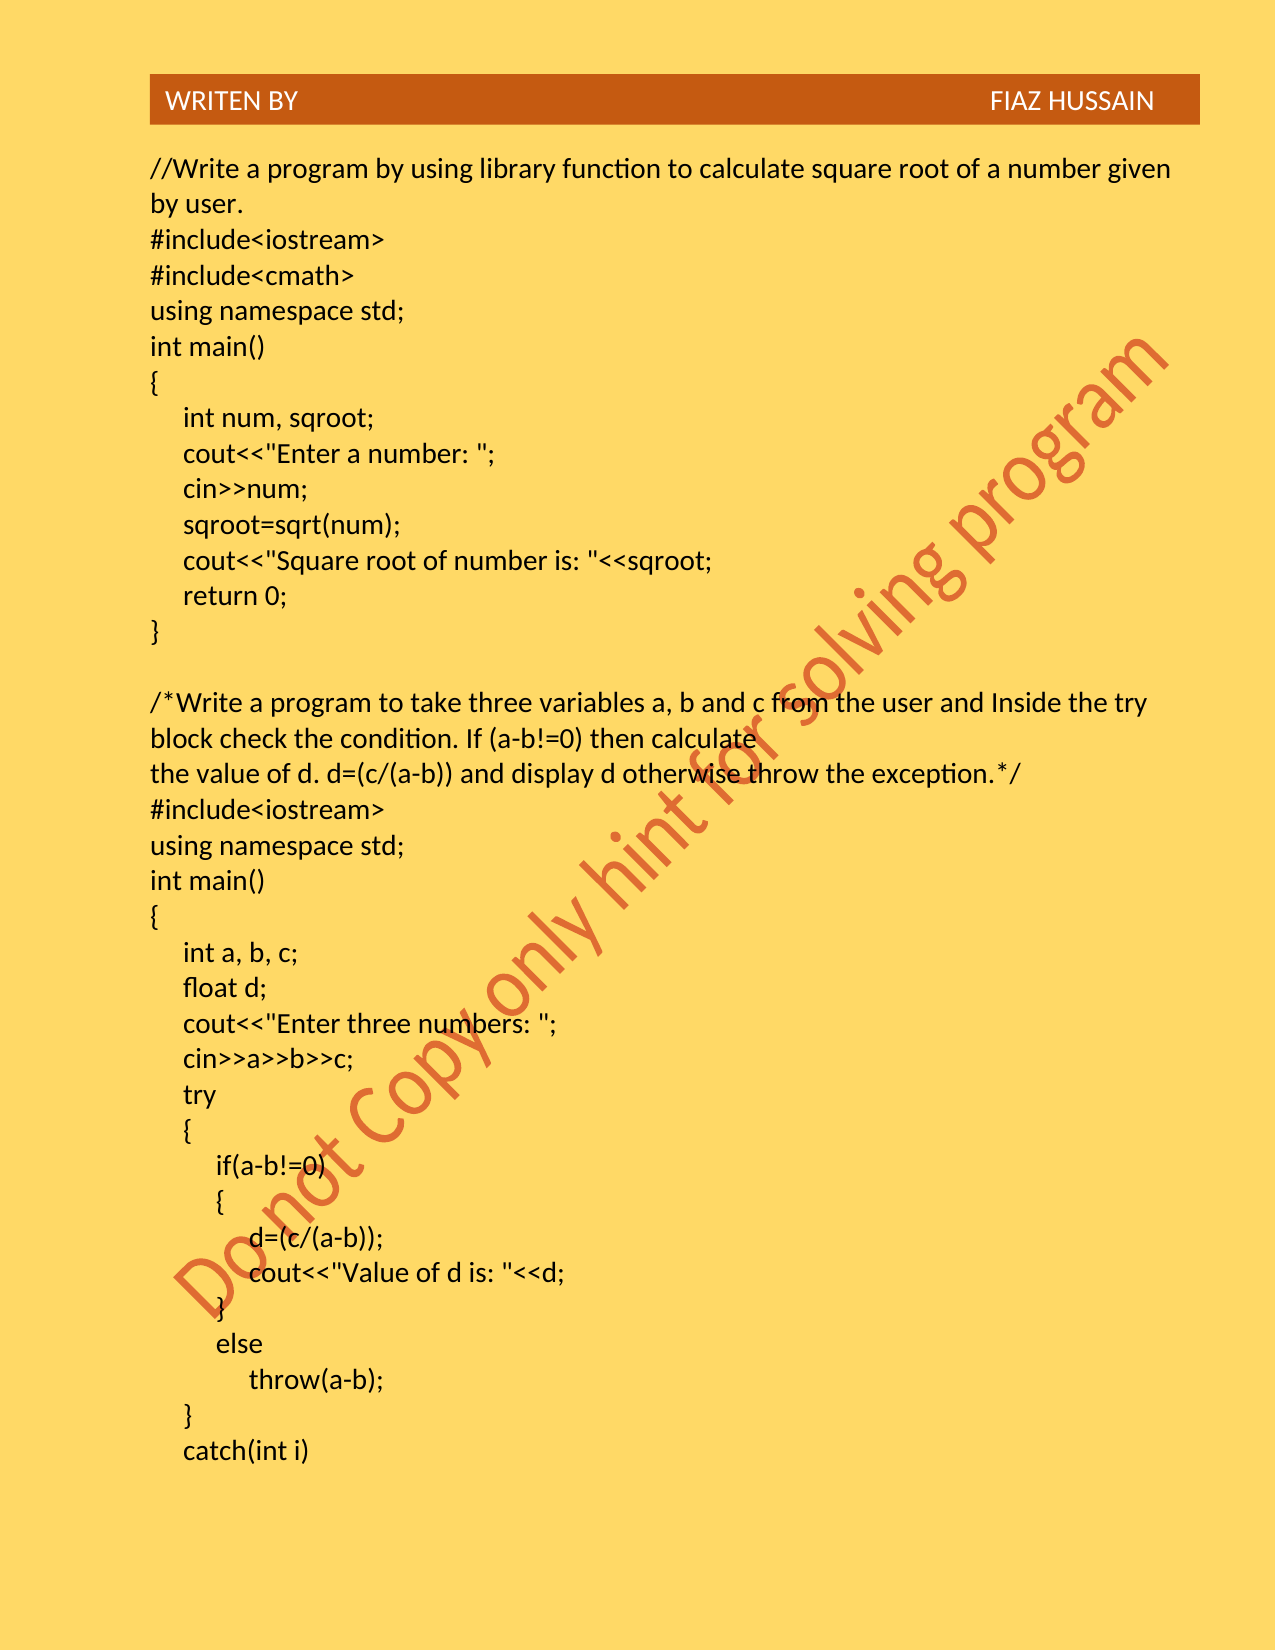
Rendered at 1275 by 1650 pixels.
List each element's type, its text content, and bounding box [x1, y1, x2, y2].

text cout<<"Value of d is: "<<d; [150, 1254, 1200, 1290]
text sqroot=sqrt(num); [150, 506, 1200, 542]
text catch(int i) [150, 1432, 1200, 1468]
text } [150, 1397, 1200, 1432]
text #include<cmath> [150, 257, 1200, 292]
text { [150, 1183, 1200, 1219]
text cout<<"Enter a number: "; [150, 435, 1200, 471]
text } [150, 613, 1200, 649]
text #include<iostream> [150, 791, 1200, 827]
text int main() [150, 328, 1200, 364]
text cin>>a>>b>>c; [150, 1041, 1200, 1076]
text /*Write a program to take three variables a, b and c from the user and Inside the try block check the condition. If (a-b!=0) then calculate [150, 684, 1200, 756]
text else [150, 1326, 1200, 1361]
text { [150, 898, 1200, 934]
text using namespace std; [150, 292, 1200, 328]
text cout<<"Enter three numbers: "; [150, 1005, 1200, 1041]
text using namespace std; [150, 827, 1200, 862]
text try [150, 1076, 1200, 1112]
text { [150, 1112, 1200, 1147]
text int num, sqroot; [150, 399, 1200, 435]
text //Write a program by using library function to calculate square root of a number given by user. [150, 150, 1200, 221]
text throw(a-b); [150, 1361, 1200, 1397]
text d=(c/(a-b)); [150, 1219, 1200, 1254]
text { [150, 364, 1200, 399]
text cout<<"Square root of number is: "<<sqroot; [150, 542, 1200, 577]
text if(a-b!=0) [150, 1147, 1200, 1183]
text the value of d. d=(c/(a-b)) and display d otherwise throw the exception.*/ [150, 756, 1200, 791]
text float d; [150, 969, 1200, 1005]
text cin>>num; [150, 471, 1200, 506]
text #include<iostream> [150, 221, 1200, 257]
text int main() [150, 862, 1200, 898]
text int a, b, c; [150, 934, 1200, 969]
text return 0; [150, 577, 1200, 613]
text } [150, 1290, 1200, 1326]
